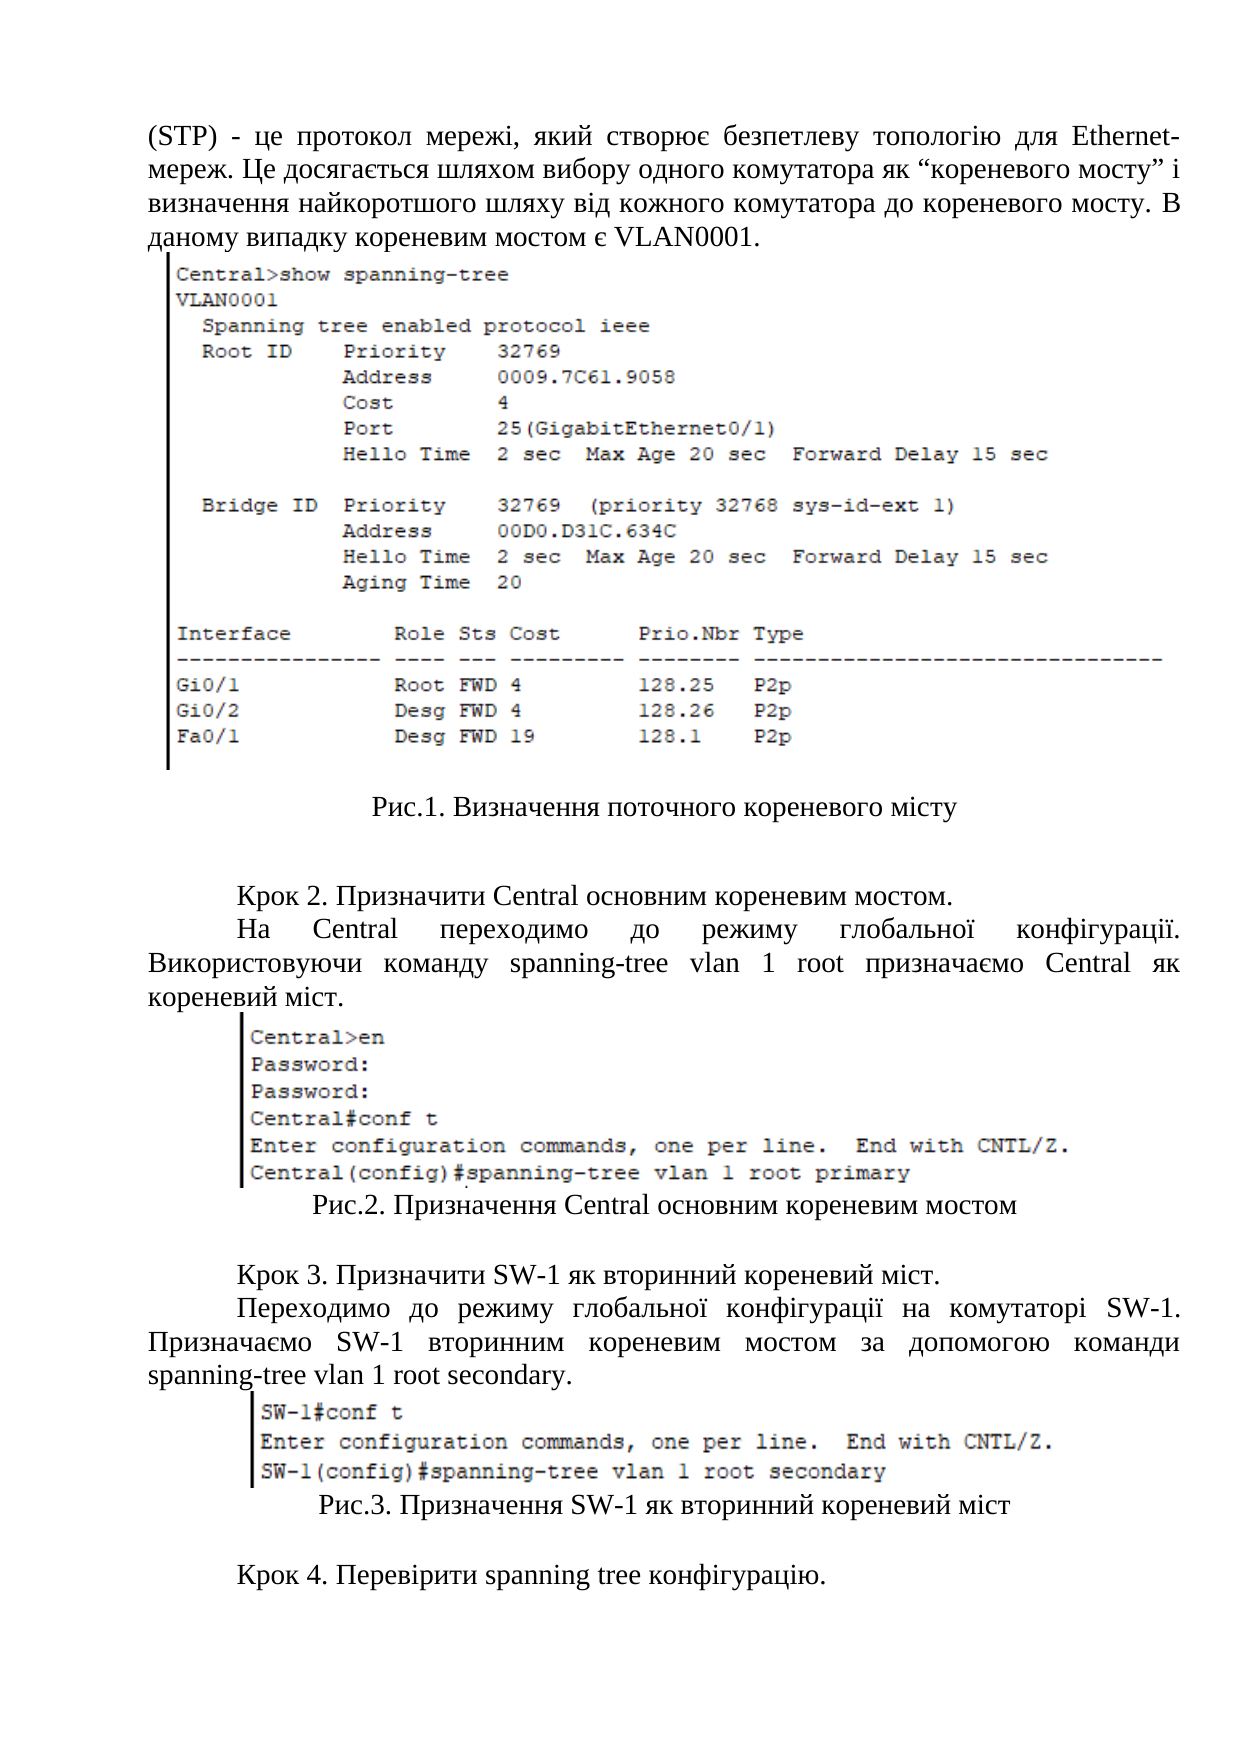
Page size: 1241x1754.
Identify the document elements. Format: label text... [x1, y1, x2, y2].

list Рис.1. Визначення поточного кореневого місту [148, 789, 1181, 823]
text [148, 118, 1181, 252]
picture [246, 1391, 1083, 1488]
text На Central переходимо до режиму глобальної конфігурації. Використовуючи команду spanning-tree vlan 1 root призначаємо Central як кореневий міст. [148, 912, 1181, 1012]
text Крок 4. Перевірити spanning tree конфігурацію. [148, 1557, 1181, 1591]
list Рис.3. Призначення SW-1 як вторинний кореневий міст [148, 1487, 1181, 1521]
picture [154, 252, 1175, 770]
text Крок 3. Призначити SW-1 як вторинний кореневий міст. [148, 1257, 1181, 1290]
text Крок 2. Призначити Central основним кореневим мостом. [148, 878, 1181, 912]
text Переходимо до режиму глобальної конфігурації на комутаторі SW-1. Призначаємо SW-1 вторинним кореневим мостом за допомогою команди spanning-tree vlan 1 root secondary. [148, 1290, 1181, 1391]
picture [237, 1012, 1092, 1188]
list Рис.2. Призначення Central основним кореневим мостом [148, 1187, 1181, 1221]
